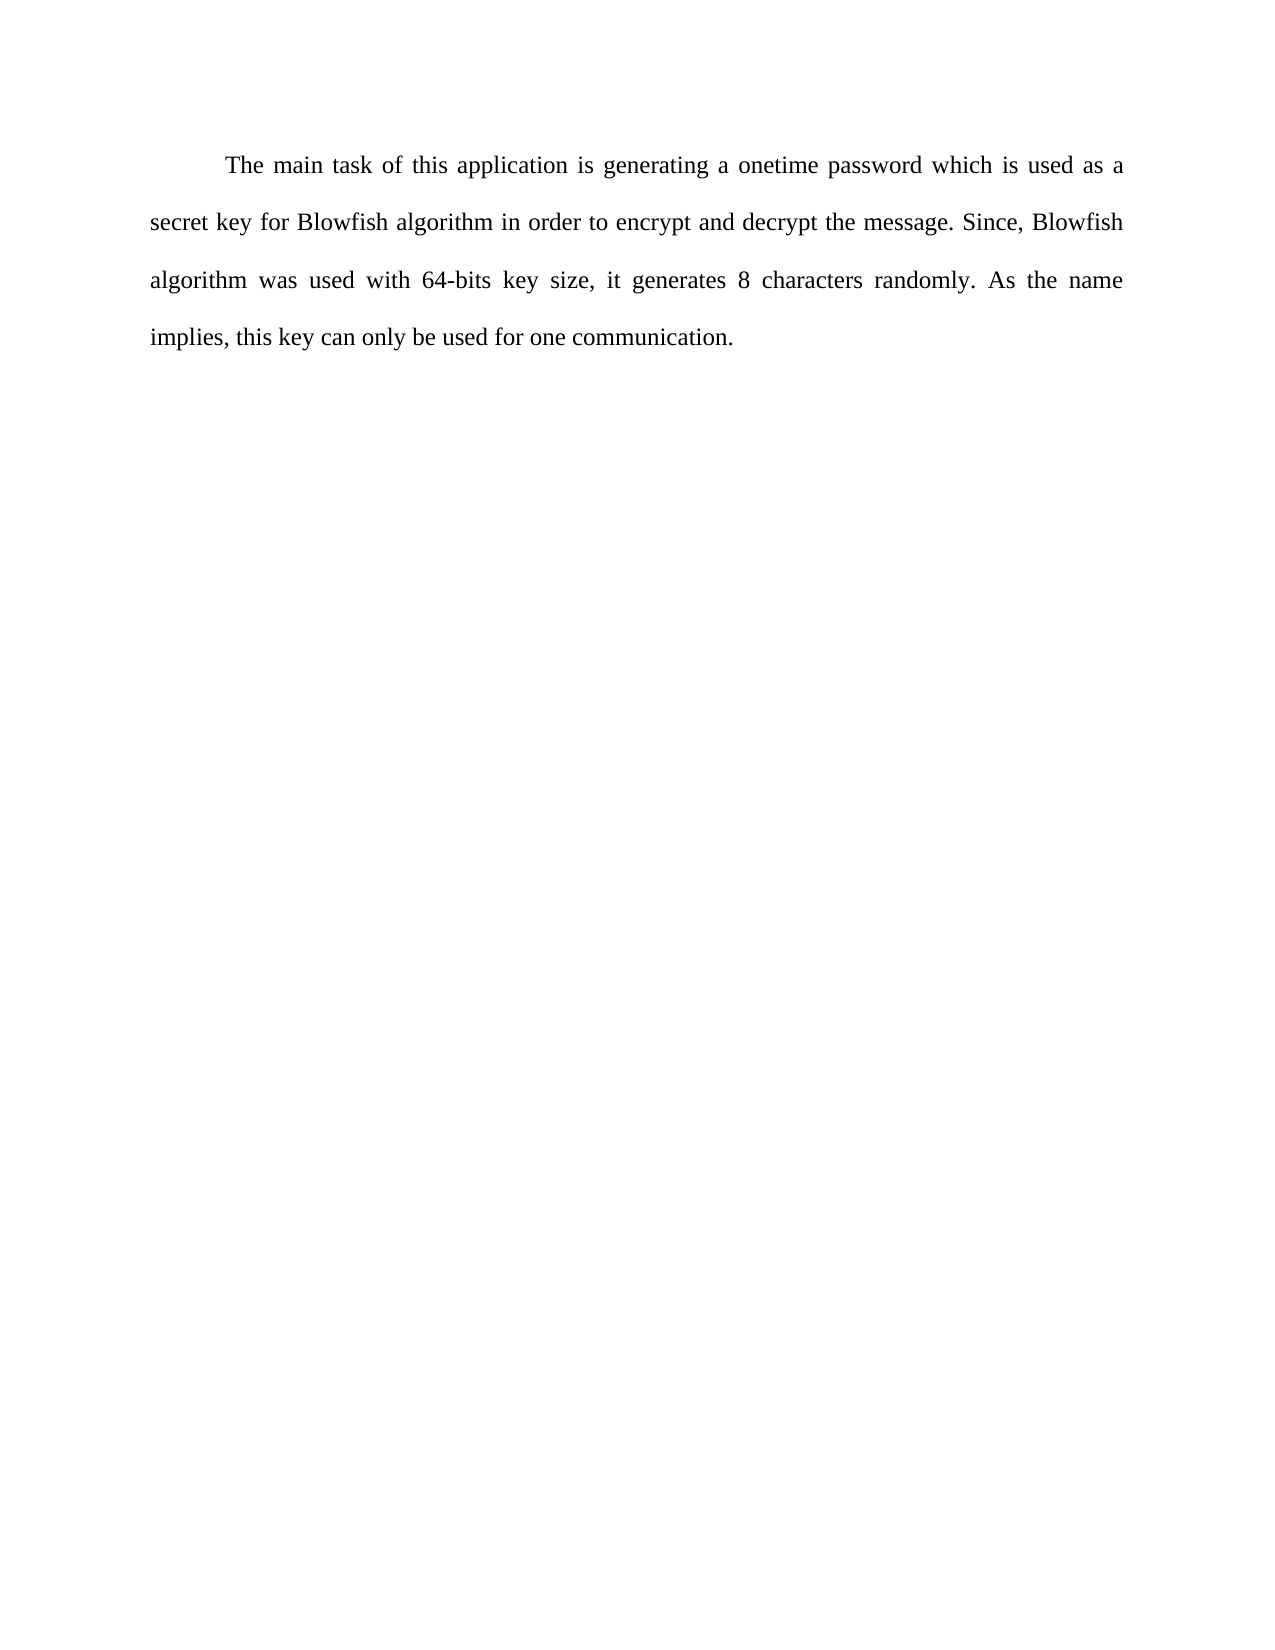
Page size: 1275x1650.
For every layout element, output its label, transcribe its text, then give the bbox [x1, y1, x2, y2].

text The main task of this application is generating a onetime password which is used as a secret key for Blowfish algorithm in order to encrypt and decrypt the message. Since, Blowfish algorithm was used with 64-bits key size, it generates 8 characters randomly. As the name implies, this key can only be used for one communication. [150, 150, 1125, 351]
